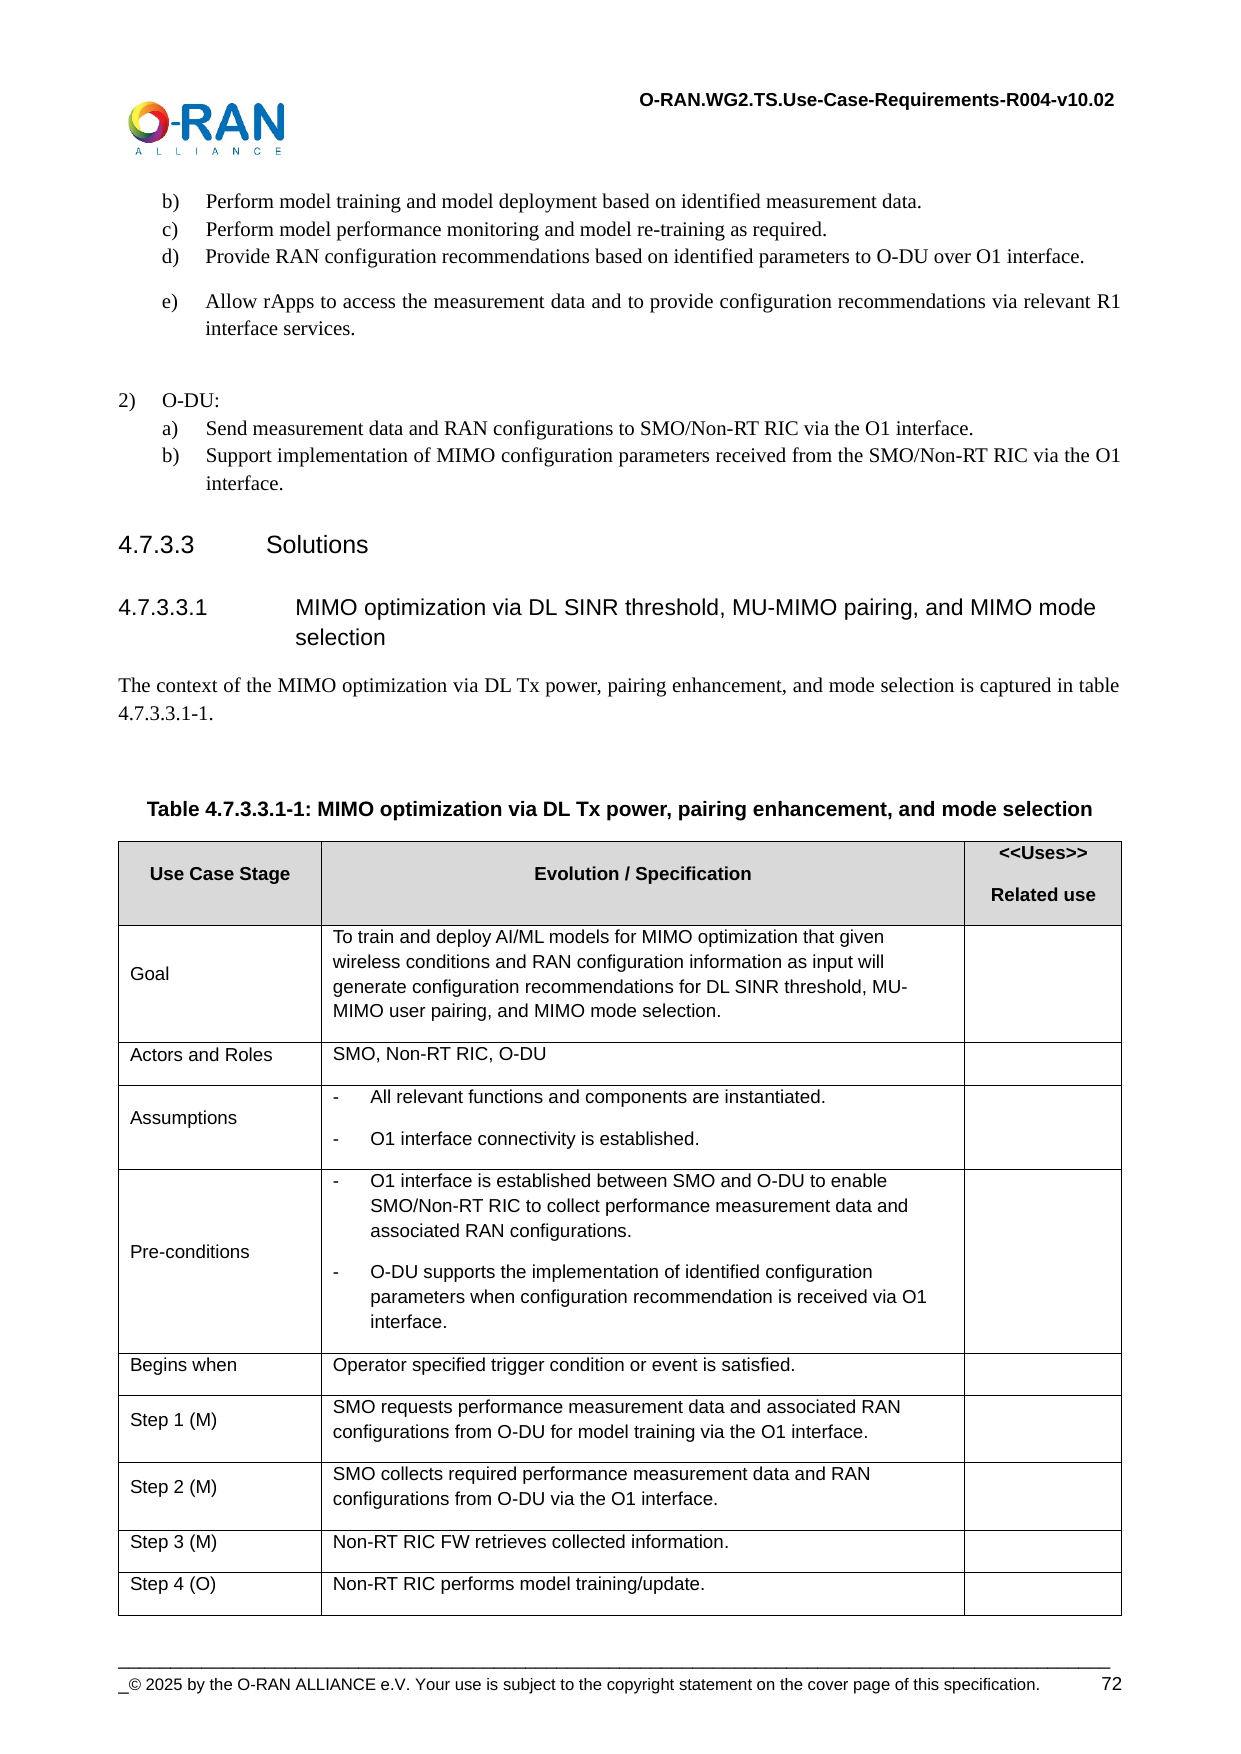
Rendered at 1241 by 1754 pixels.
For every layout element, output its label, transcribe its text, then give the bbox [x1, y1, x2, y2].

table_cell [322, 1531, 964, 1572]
text The context of the MIMO optimization via DL Tx power, pairing enhancement, and mode selection is captured in table 4.7.3.3.1-1. [118, 673, 1122, 725]
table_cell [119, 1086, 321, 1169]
list Send measurement data and RAN configurations to SMO/Non-RT RIC via the O1 interface. [162, 416, 1122, 440]
list Provide RAN configuration recommendations based on identified parameters to O-DU over O1 interface. [162, 244, 1122, 268]
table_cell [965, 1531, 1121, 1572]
list Perform model performance monitoring and model re-training as required. [162, 217, 1122, 241]
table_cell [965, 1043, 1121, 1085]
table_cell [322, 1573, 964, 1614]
list Support implementation of MIMO configuration parameters received from the SMO/Non-RT RIC via the O1 interface. [162, 443, 1122, 495]
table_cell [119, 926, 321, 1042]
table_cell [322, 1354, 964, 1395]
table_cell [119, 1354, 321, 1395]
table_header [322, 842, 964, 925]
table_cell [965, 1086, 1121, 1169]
picture [118, 88, 298, 166]
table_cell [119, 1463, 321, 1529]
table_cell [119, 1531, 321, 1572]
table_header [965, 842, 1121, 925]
list Perform model training and model deployment based on identified measurement data. [162, 189, 1122, 213]
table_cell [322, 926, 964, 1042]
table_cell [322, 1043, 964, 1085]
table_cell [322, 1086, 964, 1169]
text Table 4.7.3.3.1-1: MIMO optimization via DL Tx power, pairing enhancement, and mode selection [118, 797, 1122, 821]
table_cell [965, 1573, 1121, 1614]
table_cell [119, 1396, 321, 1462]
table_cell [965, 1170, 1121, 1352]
subtitle 4.7.3.3.1 MIMO optimization via DL SINR threshold, MU-MIMO pairing, and MIMO mode selection [118, 594, 1122, 651]
list Allow rApps to access the measurement data and to provide configuration recommendations via relevant R1 interface services. [162, 289, 1122, 340]
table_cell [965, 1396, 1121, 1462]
subtitle 4.7.3.3 Solutions [118, 530, 1122, 558]
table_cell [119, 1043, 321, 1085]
list O-DU: [118, 388, 1122, 412]
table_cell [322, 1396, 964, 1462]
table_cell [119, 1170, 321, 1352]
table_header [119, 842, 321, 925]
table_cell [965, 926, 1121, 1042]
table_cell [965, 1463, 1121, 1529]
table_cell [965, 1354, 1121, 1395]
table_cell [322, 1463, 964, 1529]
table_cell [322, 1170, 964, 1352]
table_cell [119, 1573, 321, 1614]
